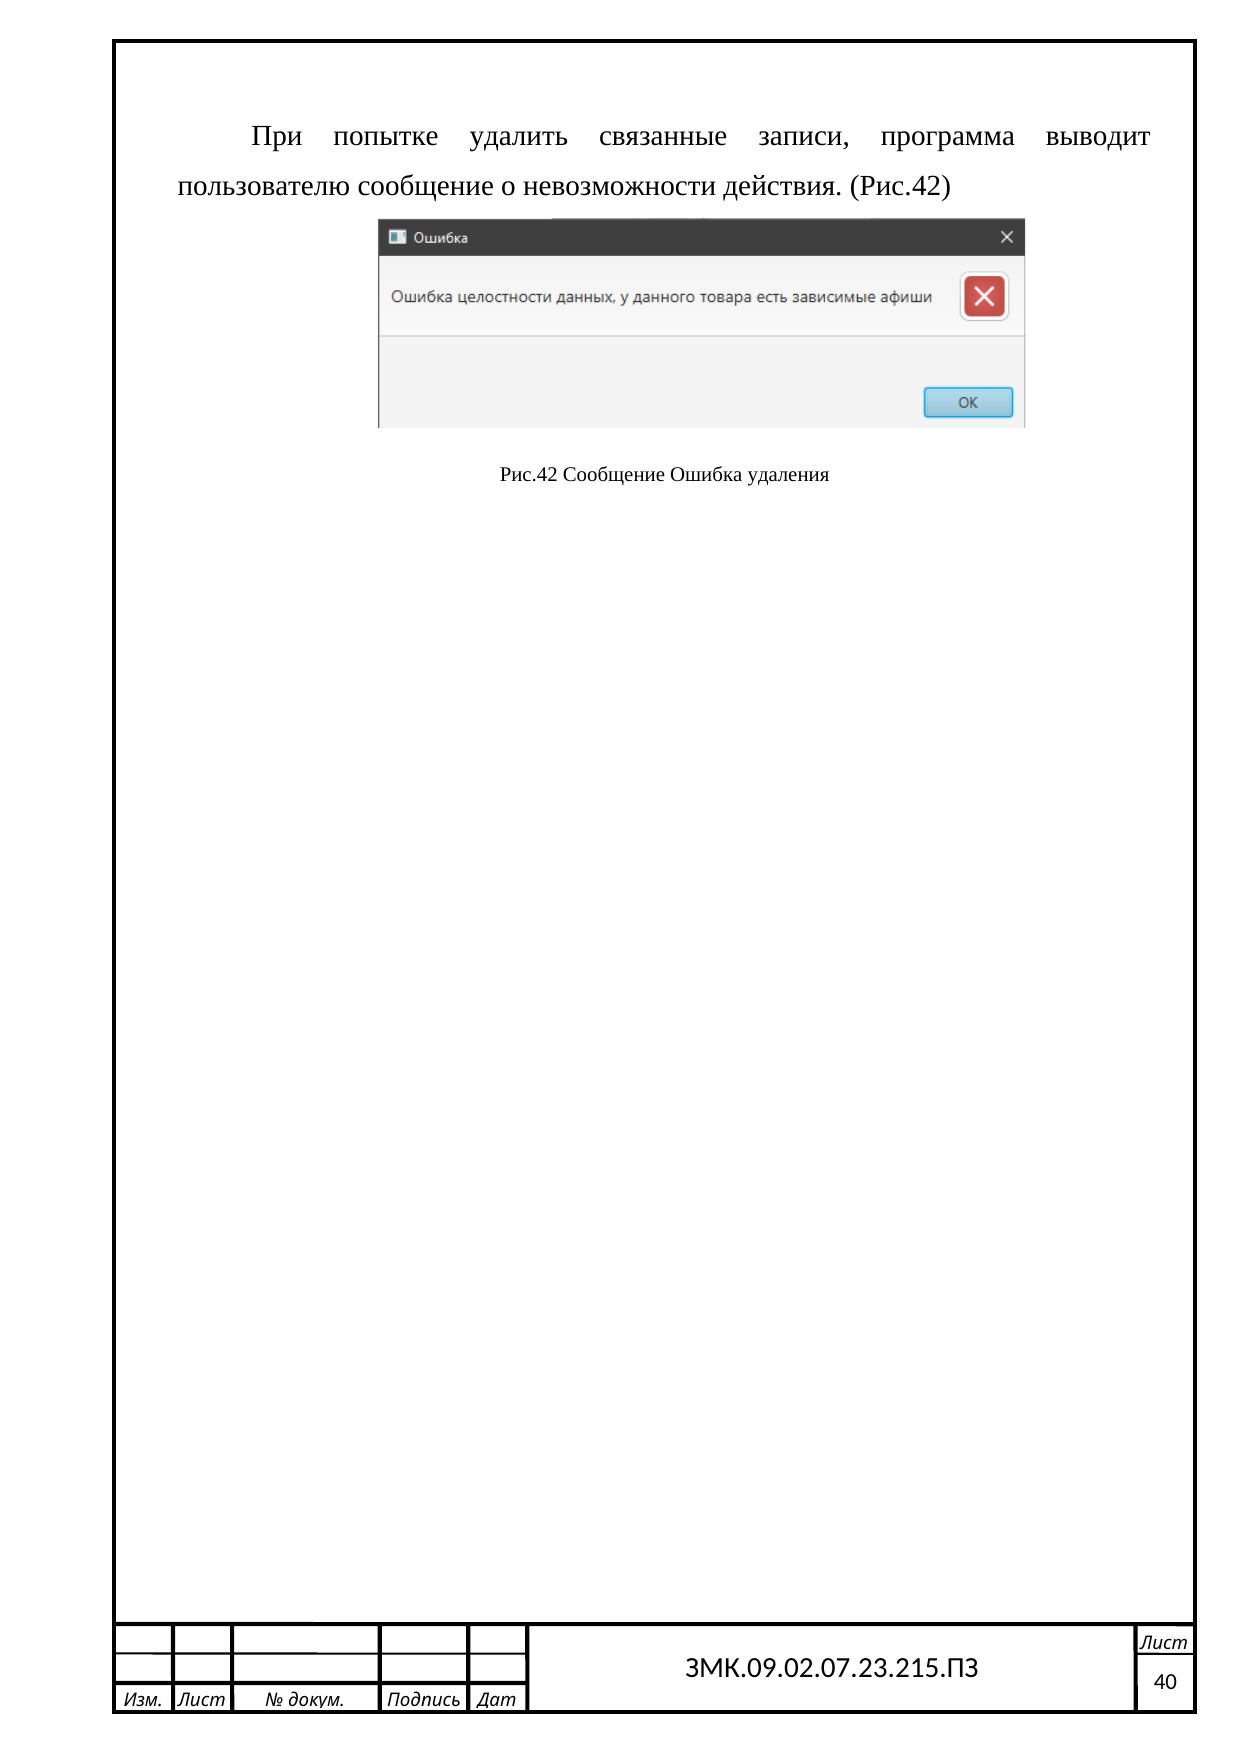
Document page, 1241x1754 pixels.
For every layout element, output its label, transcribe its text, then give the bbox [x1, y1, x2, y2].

text При попытке удалить связанные записи, программа выводит пользователю сообщение о невозможности действия. (Рис.42) [177, 118, 1152, 202]
picture [377, 218, 1026, 428]
text Рис.42 Сообщение Ошибка удаления [177, 462, 1152, 486]
